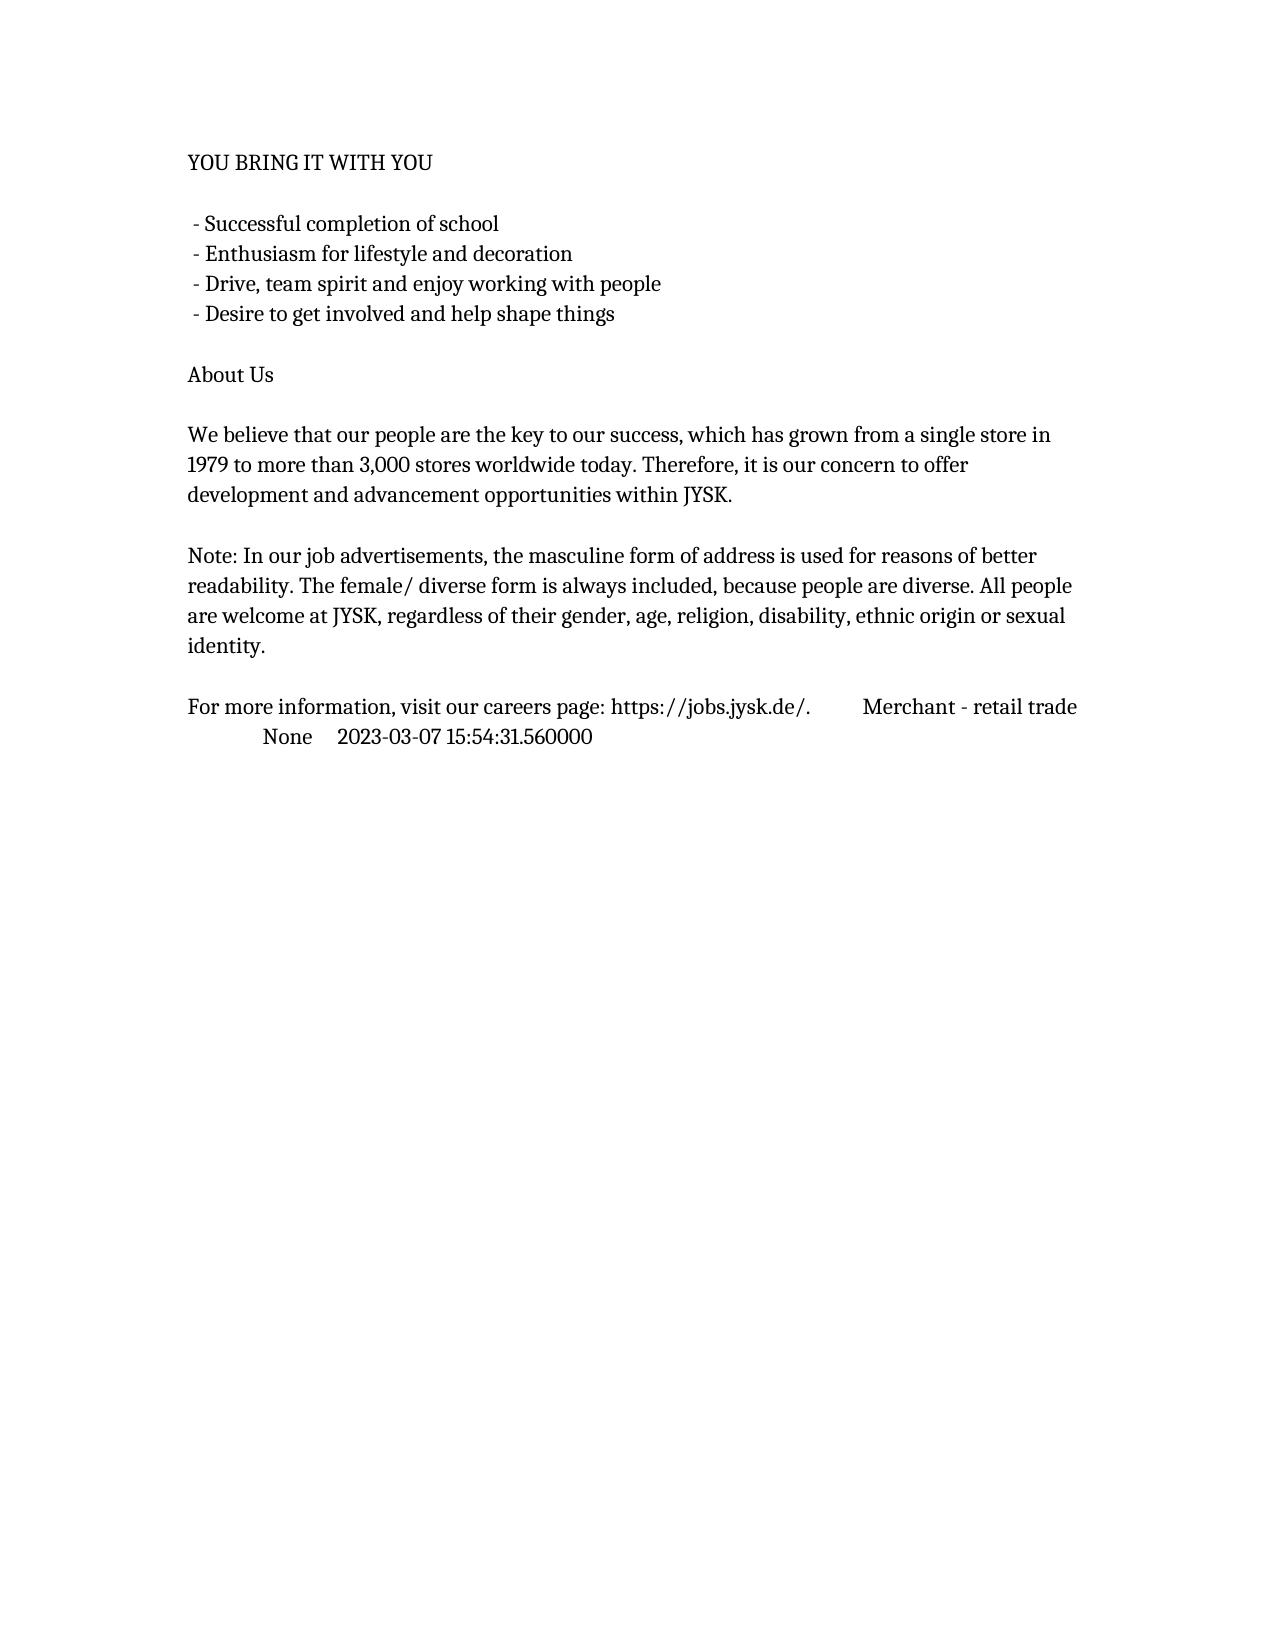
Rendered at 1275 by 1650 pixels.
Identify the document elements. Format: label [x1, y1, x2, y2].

text [187, 150, 1087, 781]
